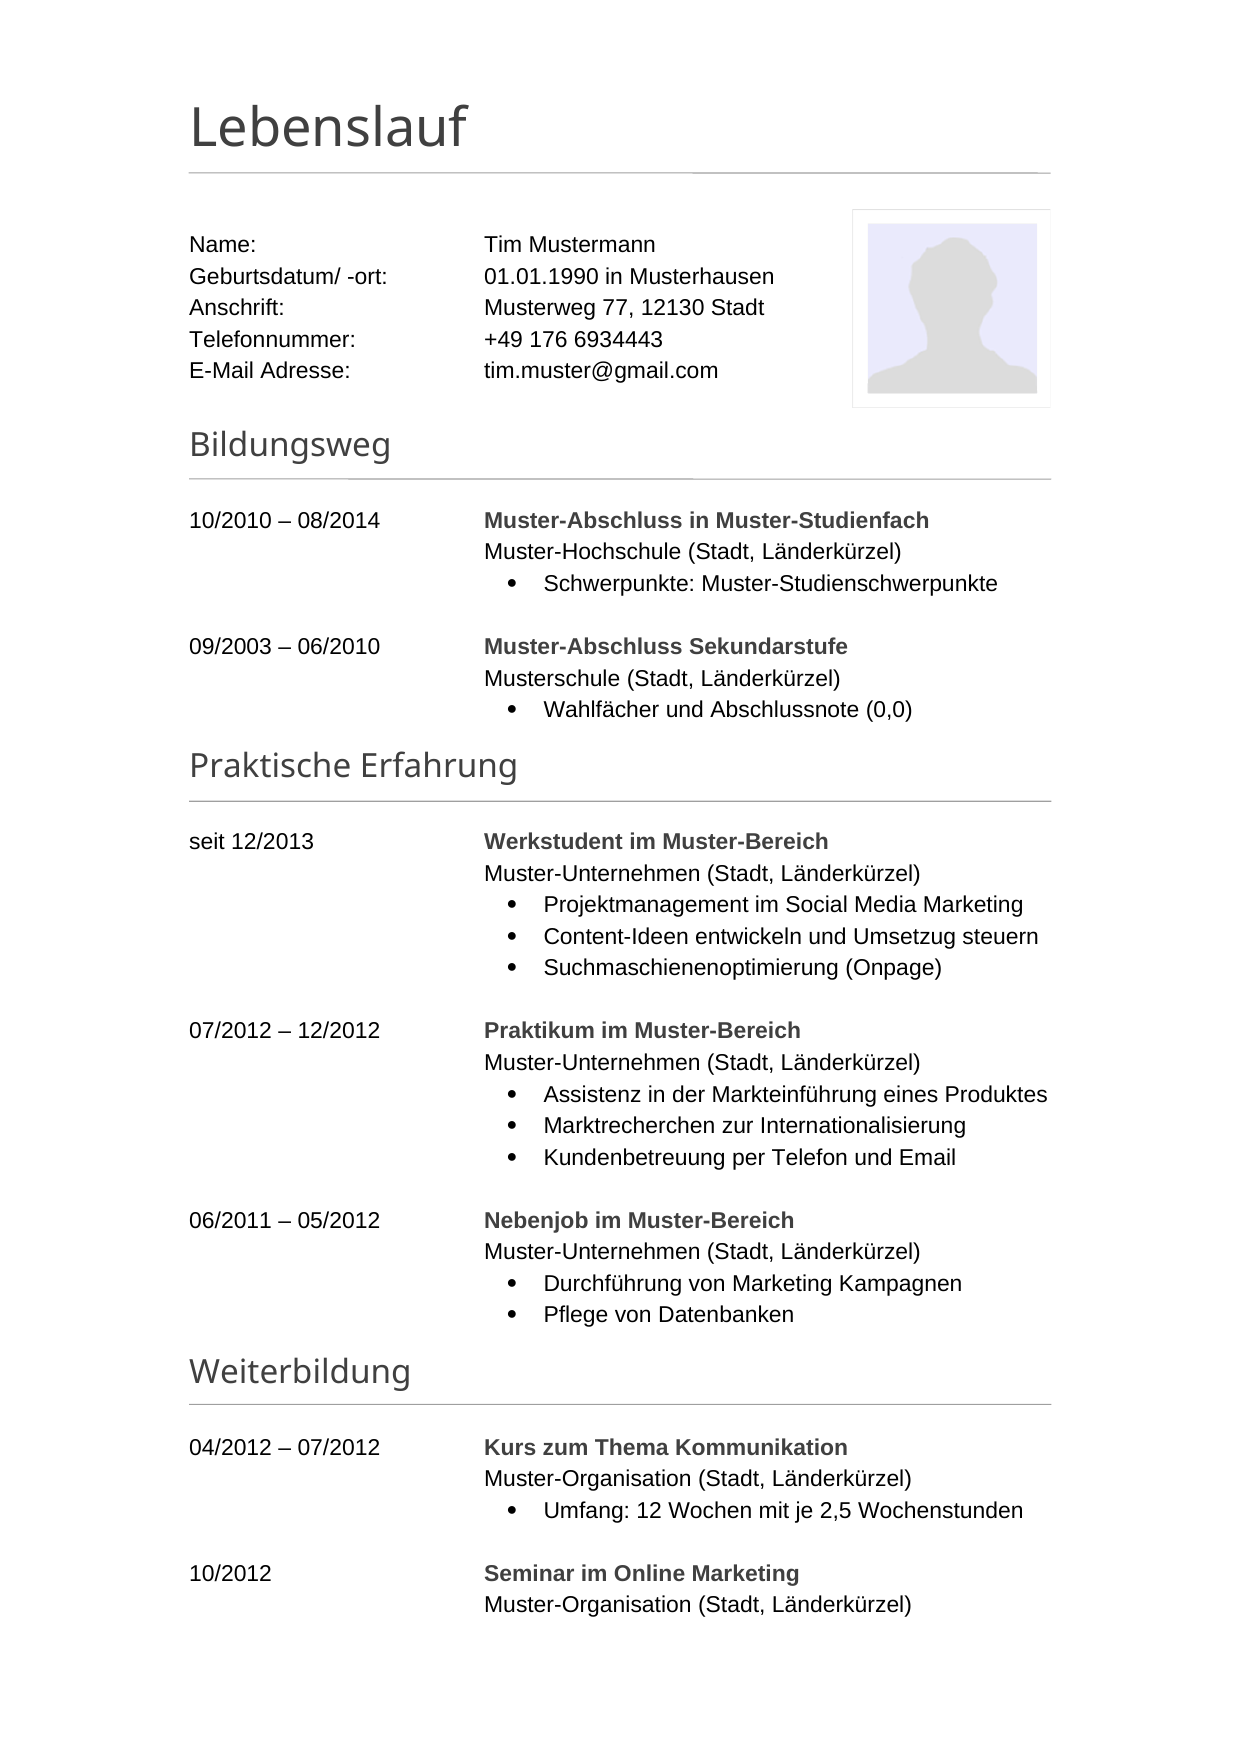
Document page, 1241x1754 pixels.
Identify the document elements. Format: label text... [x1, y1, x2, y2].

text E-Mail Adresse: tim.muster@gmail.com [189, 357, 852, 384]
text Muster-Unternehmen (Stadt, Länderkürzel) [189, 1238, 1051, 1265]
text Geburtsdatum/ -ort: 01.01.1990 in Musterhausen [189, 263, 852, 289]
text 07/2012 – 12/2012 Praktikum im Muster-Bereich [189, 1017, 1051, 1044]
text Anschrift: Musterweg 77, 12130 Stadt [189, 294, 852, 321]
picture [852, 209, 1051, 408]
text Telefonnummer: +49 176 6934443 [189, 326, 852, 352]
list Content-Ideen entwickeln und Umsetzug steuern [508, 923, 1051, 949]
list Kundenbetreuung per Telefon und Email [508, 1144, 1051, 1170]
list Marktrecherchen zur Internationalisierung [508, 1112, 1051, 1138]
text 10/2010 – 08/2014 Muster-Abschluss in Muster-Studienfach [189, 507, 1051, 533]
text 04/2012 – 07/2012 Kurs zum Thema Kommunikation [189, 1433, 1051, 1460]
list Projektmanagement im Social Media Marketing [508, 891, 1051, 917]
list Assistenz in der Markteinführung eines Produktes [508, 1081, 1051, 1107]
text 09/2003 – 06/2010 Muster-Abschluss Sekundarstufe [189, 633, 1051, 659]
text Muster-Organisation (Stadt, Länderkürzel) [189, 1465, 1051, 1491]
text Bildungsweg [189, 421, 1051, 466]
text 10/2012 Seminar im Online Marketing [189, 1560, 1051, 1586]
text Muster-Hochschule (Stadt, Länderkürzel) [189, 538, 1051, 564]
text Muster-Unternehmen (Stadt, Länderkürzel) [189, 859, 1051, 886]
text Lebenslauf [189, 89, 1051, 162]
list Schwerpunkte: Muster-Studienschwerpunkte [508, 570, 1051, 596]
text Praktische Erfahrung [189, 742, 1051, 787]
text Weiterbildung [189, 1347, 1051, 1393]
list Umfang: 12 Wochen mit je 2,5 Wochenstunden [508, 1497, 1051, 1523]
text Name: Tim Mustermann [189, 231, 852, 258]
text Musterschule (Stadt, Länderkürzel) [189, 664, 1051, 691]
text 06/2011 – 05/2012 Nebenjob im Muster-Bereich [189, 1207, 1051, 1233]
list Wahlfächer und Abschlussnote (0,0) [508, 696, 1051, 722]
text Muster-Organisation (Stadt, Länderkürzel) [189, 1591, 1051, 1618]
list Suchmaschienenoptimierung (Onpage) [508, 954, 1051, 981]
list Durchführung von Marketing Kampagnen [508, 1270, 1051, 1296]
text seit 12/2013 Werkstudent im Muster-Bereich [189, 828, 1051, 854]
text Muster-Unternehmen (Stadt, Länderkürzel) [189, 1049, 1051, 1075]
list Pflege von Datenbanken [508, 1301, 1051, 1328]
